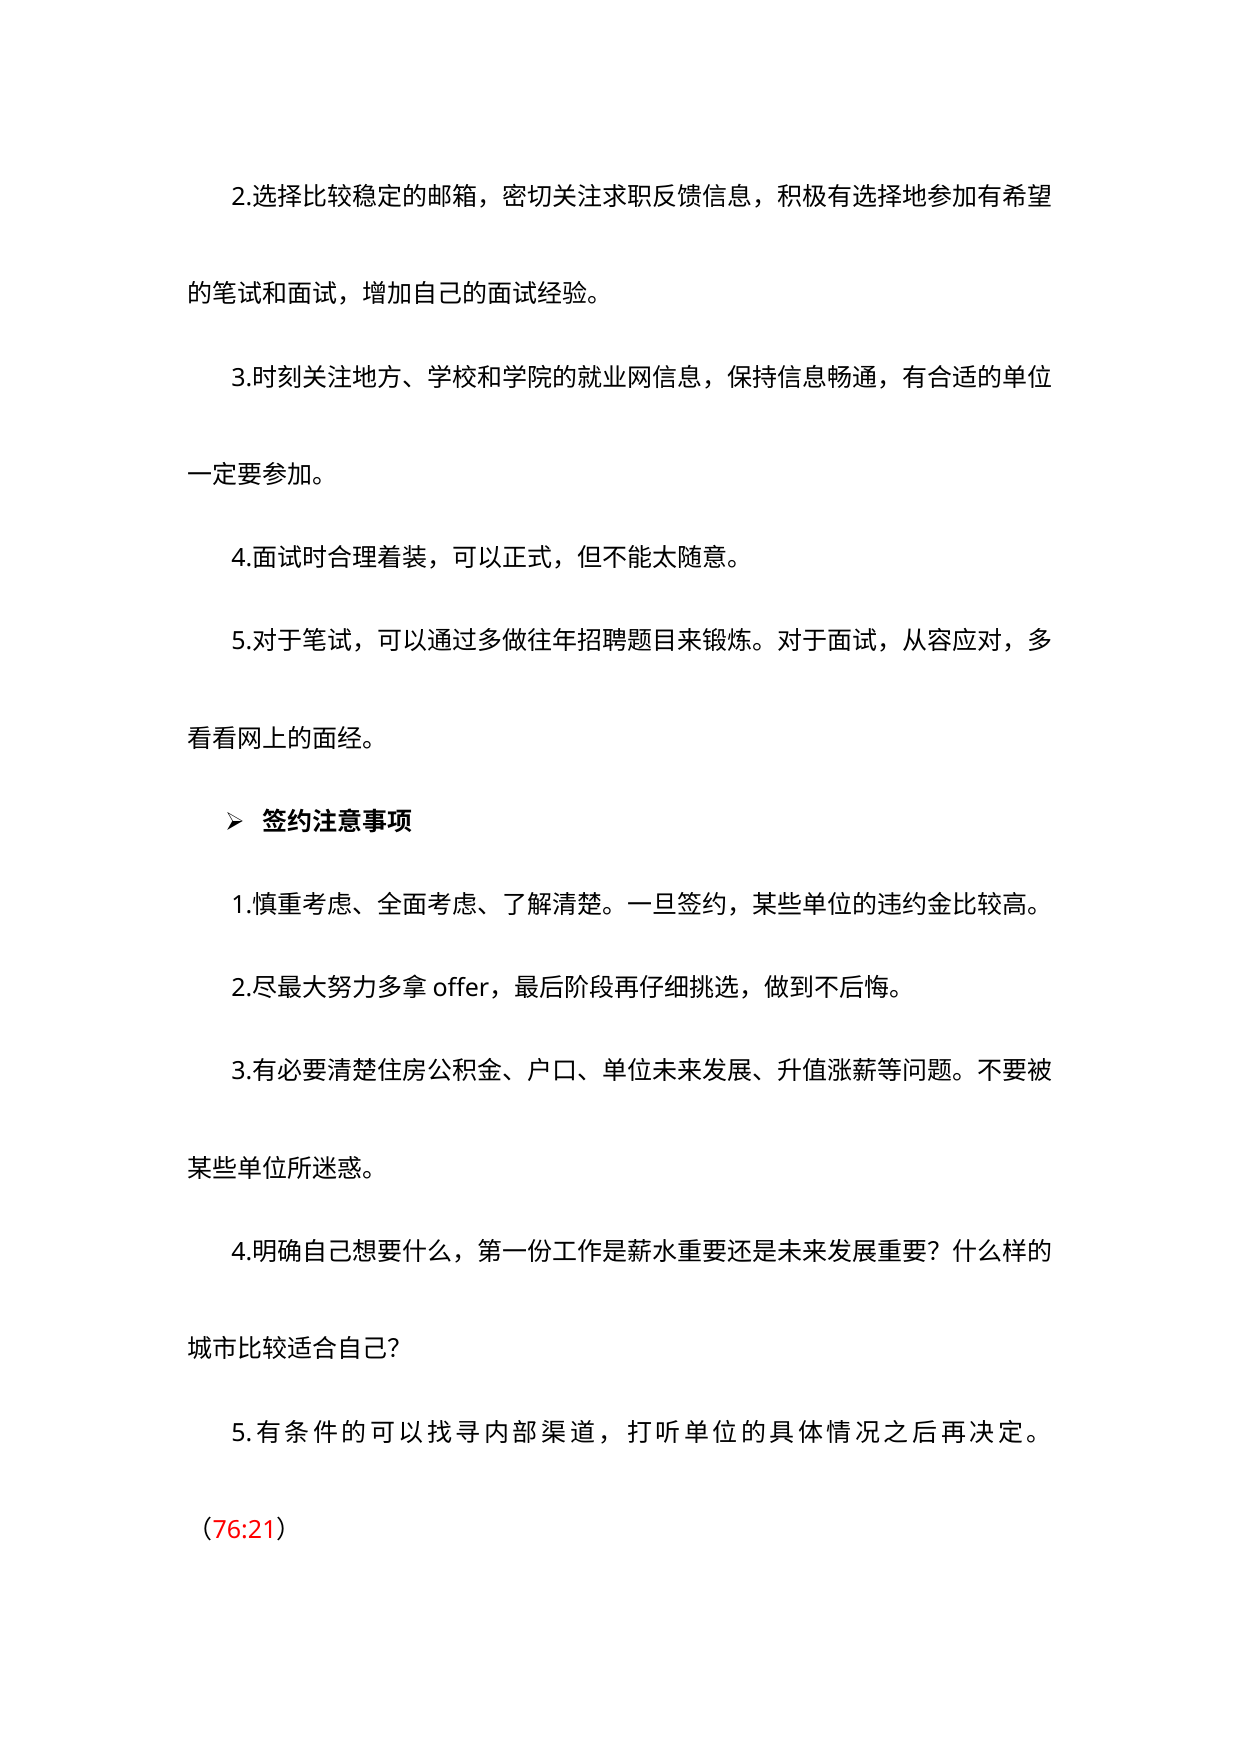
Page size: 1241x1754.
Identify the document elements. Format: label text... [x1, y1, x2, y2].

text 3.时刻关注地方、学校和学院的就业网信息，保持信息畅通，有合适的单位一定要参加。 [187, 343, 1053, 505]
list 签约注意事项 [225, 787, 1053, 852]
text 5.对于笔试，可以通过多做往年招聘题目来锻炼。对于面试，从容应对，多看看网上的面经。 [187, 606, 1053, 769]
text 1.慎重考虑、全面考虑、了解清楚。一旦签约，某些单位的违约金比较高。 [187, 870, 1053, 935]
text 2.尽最大努力多拿offer，最后阶段再仔细挑选，做到不后悔。 [187, 953, 1053, 1018]
text 2.选择比较稳定的邮箱，密切关注求职反馈信息，积极有选择地参加有希望的笔试和面试，增加自己的面试经验。 [187, 162, 1053, 324]
text 3.有必要清楚住房公积金、户口、单位未来发展、升值涨薪等问题。不要被某些单位所迷惑。 [187, 1036, 1053, 1199]
text 5.有条件的可以找寻内部渠道，打听单位的具体情况之后再决定。（76:21） [187, 1398, 1053, 1560]
text 4.面试时合理着装，可以正式，但不能太随意。 [187, 523, 1053, 588]
text 4.明确自己想要什么，第一份工作是薪水重要还是未来发展重要？什么样的城市比较适合自己？ [187, 1217, 1053, 1379]
